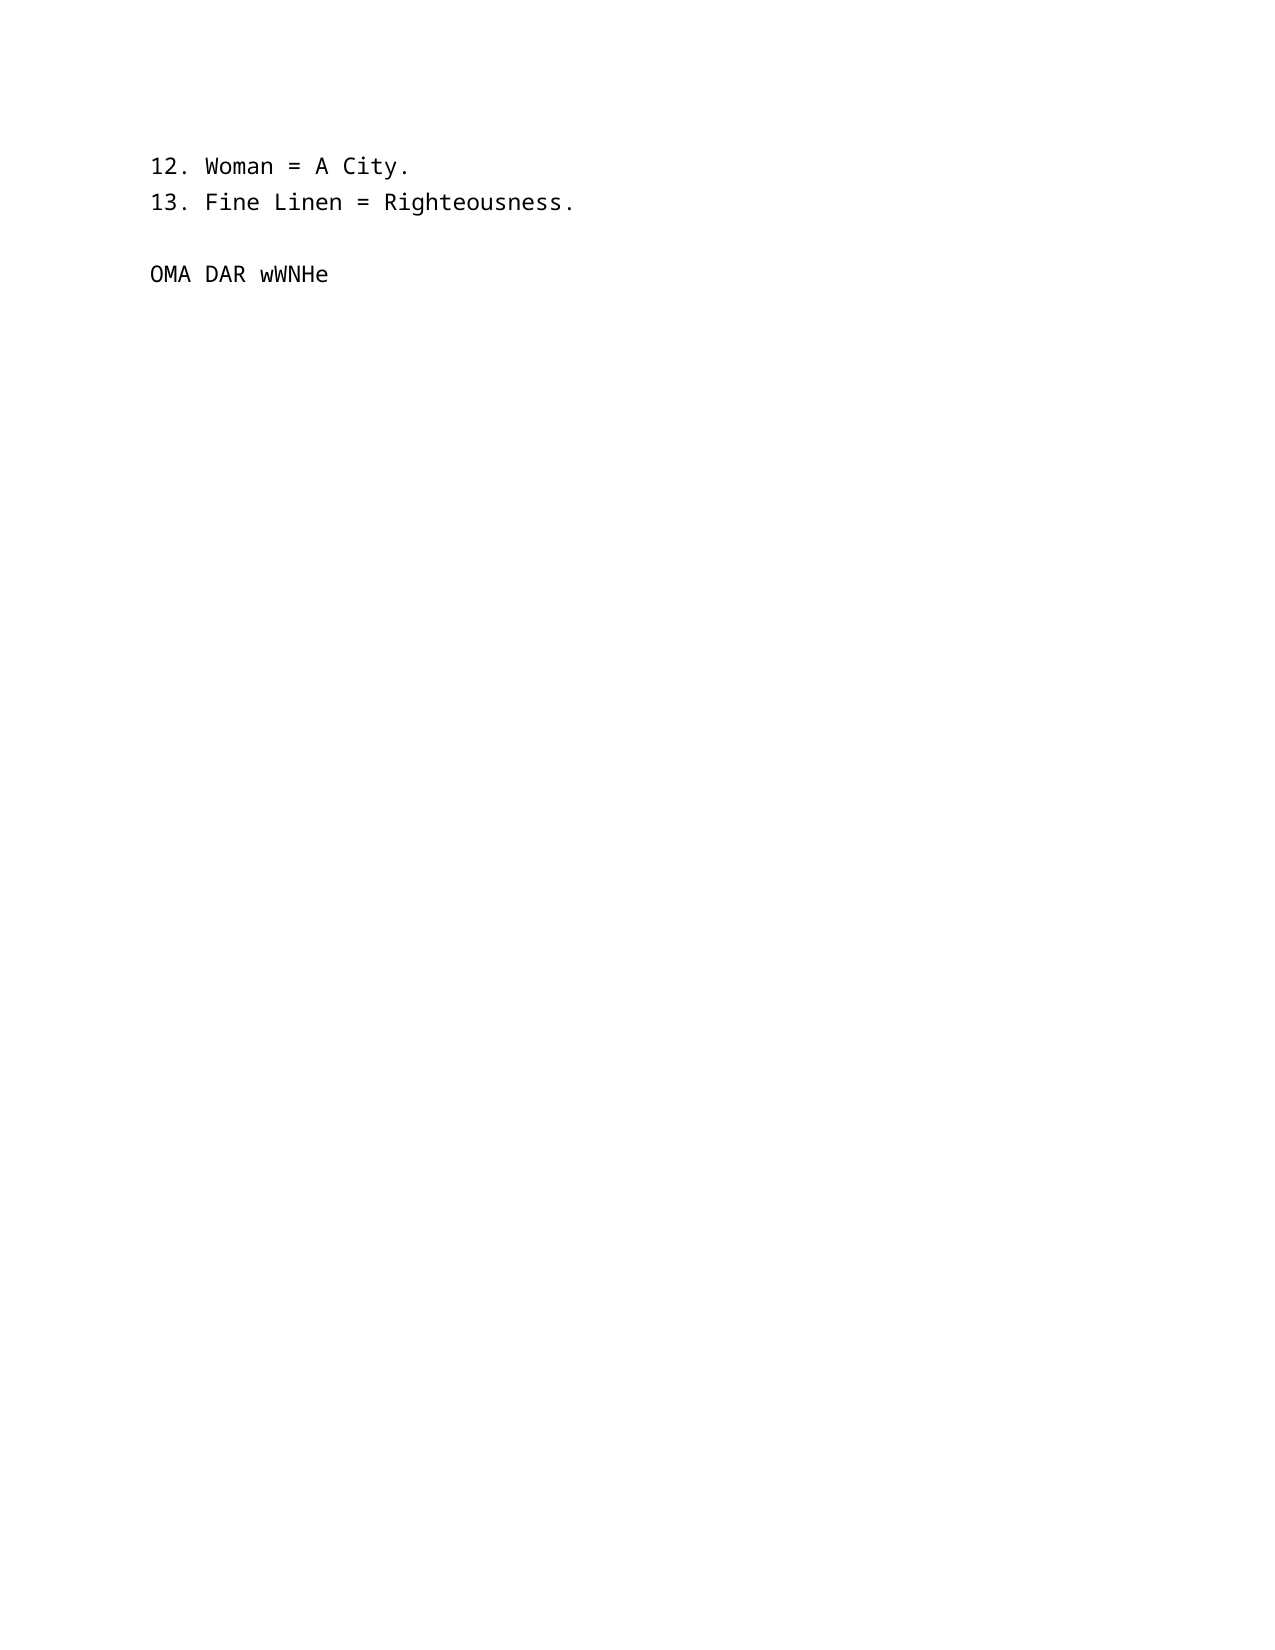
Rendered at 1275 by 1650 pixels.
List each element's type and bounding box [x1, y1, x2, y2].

text [150, 150, 1125, 319]
